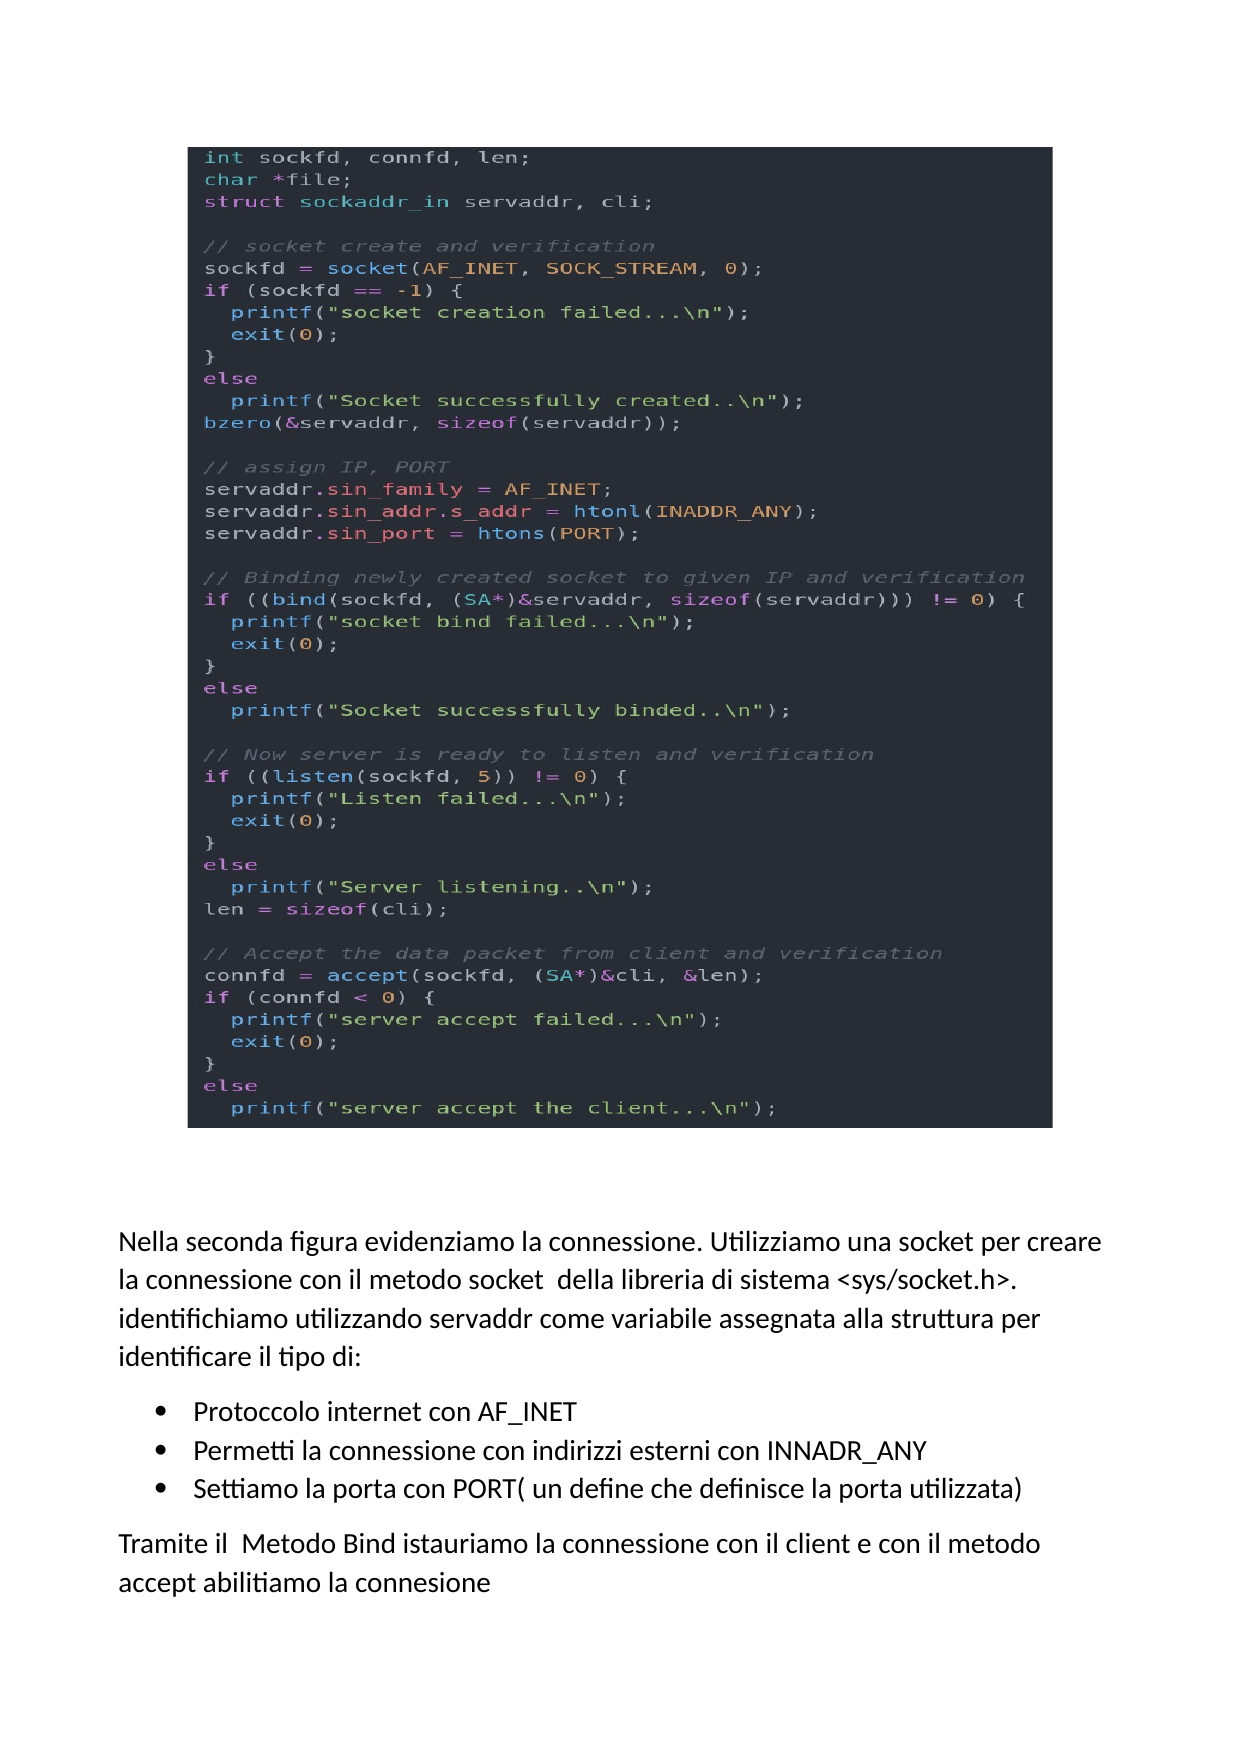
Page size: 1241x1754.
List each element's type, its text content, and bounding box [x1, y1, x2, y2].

list Permetti la connessione con indirizzi esterni con INNADR_ANY [156, 1432, 1122, 1467]
text Nella seconda figura evidenziamo la connessione. Utilizziamo una socket per creare la connessione con il metodo socket della libreria di sistema <sys/socket.h>. identifichiamo utilizzando servaddr come variabile assegnata alla struttura per identificare il tipo di: [118, 1223, 1122, 1374]
list Settiamo la porta con PORT( un define che definisce la porta utilizzata) [156, 1470, 1122, 1506]
picture [187, 147, 1053, 1128]
text Tramite il Metodo Bind istauriamo la connessione con il client e con il metodo accept abilitiamo la connesione [118, 1525, 1122, 1599]
list Protoccolo internet con AF_INET [156, 1393, 1122, 1429]
